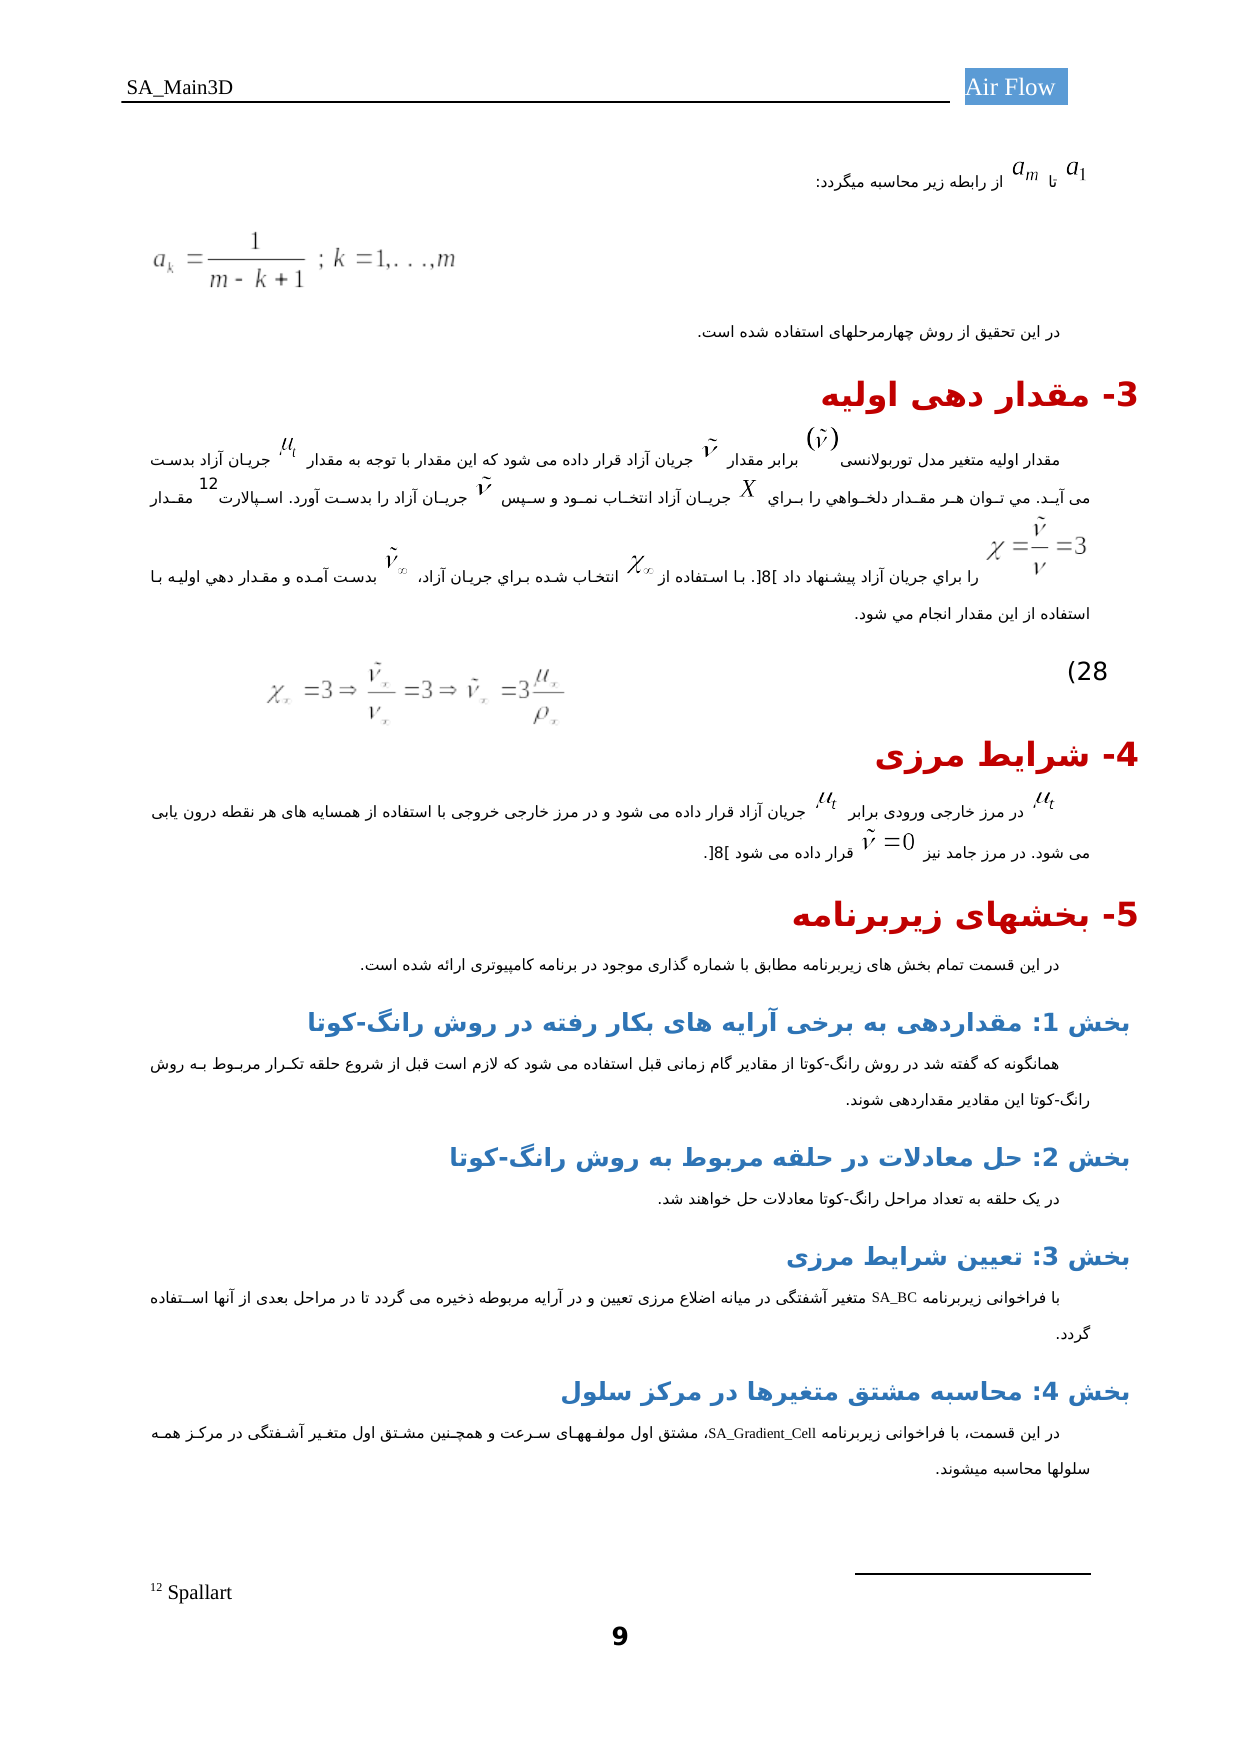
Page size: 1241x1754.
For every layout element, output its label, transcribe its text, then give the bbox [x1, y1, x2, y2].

text محاسبه مشتق متغیرها در مرکز سلول [150, 1377, 1023, 1406]
text حل معادلات در حلقه مربوط به روش رانگ-کوتا [150, 1143, 1023, 1172]
text با فراخوانی زیربرنامه SA_BC متغیر آشفتگی در میانه اضلاع مرزی تعیین و در آرایه مربوطه ذخیره می گردد تا در مراحل بعدی از آنها استفاده گردد. [150, 1275, 1090, 1343]
subtitle شرایط مرزی [150, 735, 1090, 774]
subtitle بخشهای زیربرنامه [150, 896, 1090, 934]
subtitle مقدار دهی اولیه [150, 375, 1090, 414]
text مقداردهی به برخی آرایه های بکار رفته در روش رانگ-کوتا [150, 1008, 1023, 1037]
text در یک حلقه به تعداد مراحل رانگ-کوتا معادلات حل خواهند شد. [150, 1176, 1090, 1208]
text همانگونه که گفته شد در روش رانگ-کوتا از مقادیر گام زمانی قبل استفاده می شود که لازم است قبل از شروع حلقه تکرار مربوط به روش رانگ-کوتا این مقادیر مقداردهی شوند. [150, 1041, 1090, 1109]
text در این قسمت تمام بخش های زیربرنامه مطابق با شماره گذاری موجود در برنامه کامپیوتری ارائه شده است. [150, 942, 1090, 974]
text در این تحقیق از روش چهارمرحلهای استفاده شده است. [150, 310, 1090, 341]
text در مرز خارجی ورودی برابر جریان آزاد قرار داده می شود و در مرز خارجی خروجی با استفاده از همسایه های هر نقطه درون یابی می شود. در مرز جامد نیز قرار داده می شود ]8[. [150, 782, 1090, 862]
text مقدار اولیه متغیر مدل توربولانسی برابر مقدار جریان آزاد قرار داده می شود که این مقدار با توجه به مقدار جریان آزاد بدست می آید. مي توان هر مقدار دلخواهي را براي جريان آزاد انتخاب نمود و سپس جریان آزاد را بدست آورد. اسپالارت مقدار را براي جريان آزاد پيشنهاد داد ]8[. با استفاده از انتخاب شده براي جريان آزاد، بدست آمده و مقدار دهي اوليه با استفاده از این مقدار انجام مي شود. [150, 422, 1090, 623]
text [150, 150, 1090, 191]
table_header [139, 657, 608, 735]
text تعیین شرایط مرزی [150, 1242, 1023, 1271]
text در این قسمت، با فراخوانی زیربرنامه SA_Gradient_Cell، مشتق اول مولفههای سرعت و همچنین مشتق اول متغیر آشفتگی در مرکز همه سلولها محاسبه میشوند. [150, 1411, 1090, 1478]
table_header [608, 657, 1078, 735]
